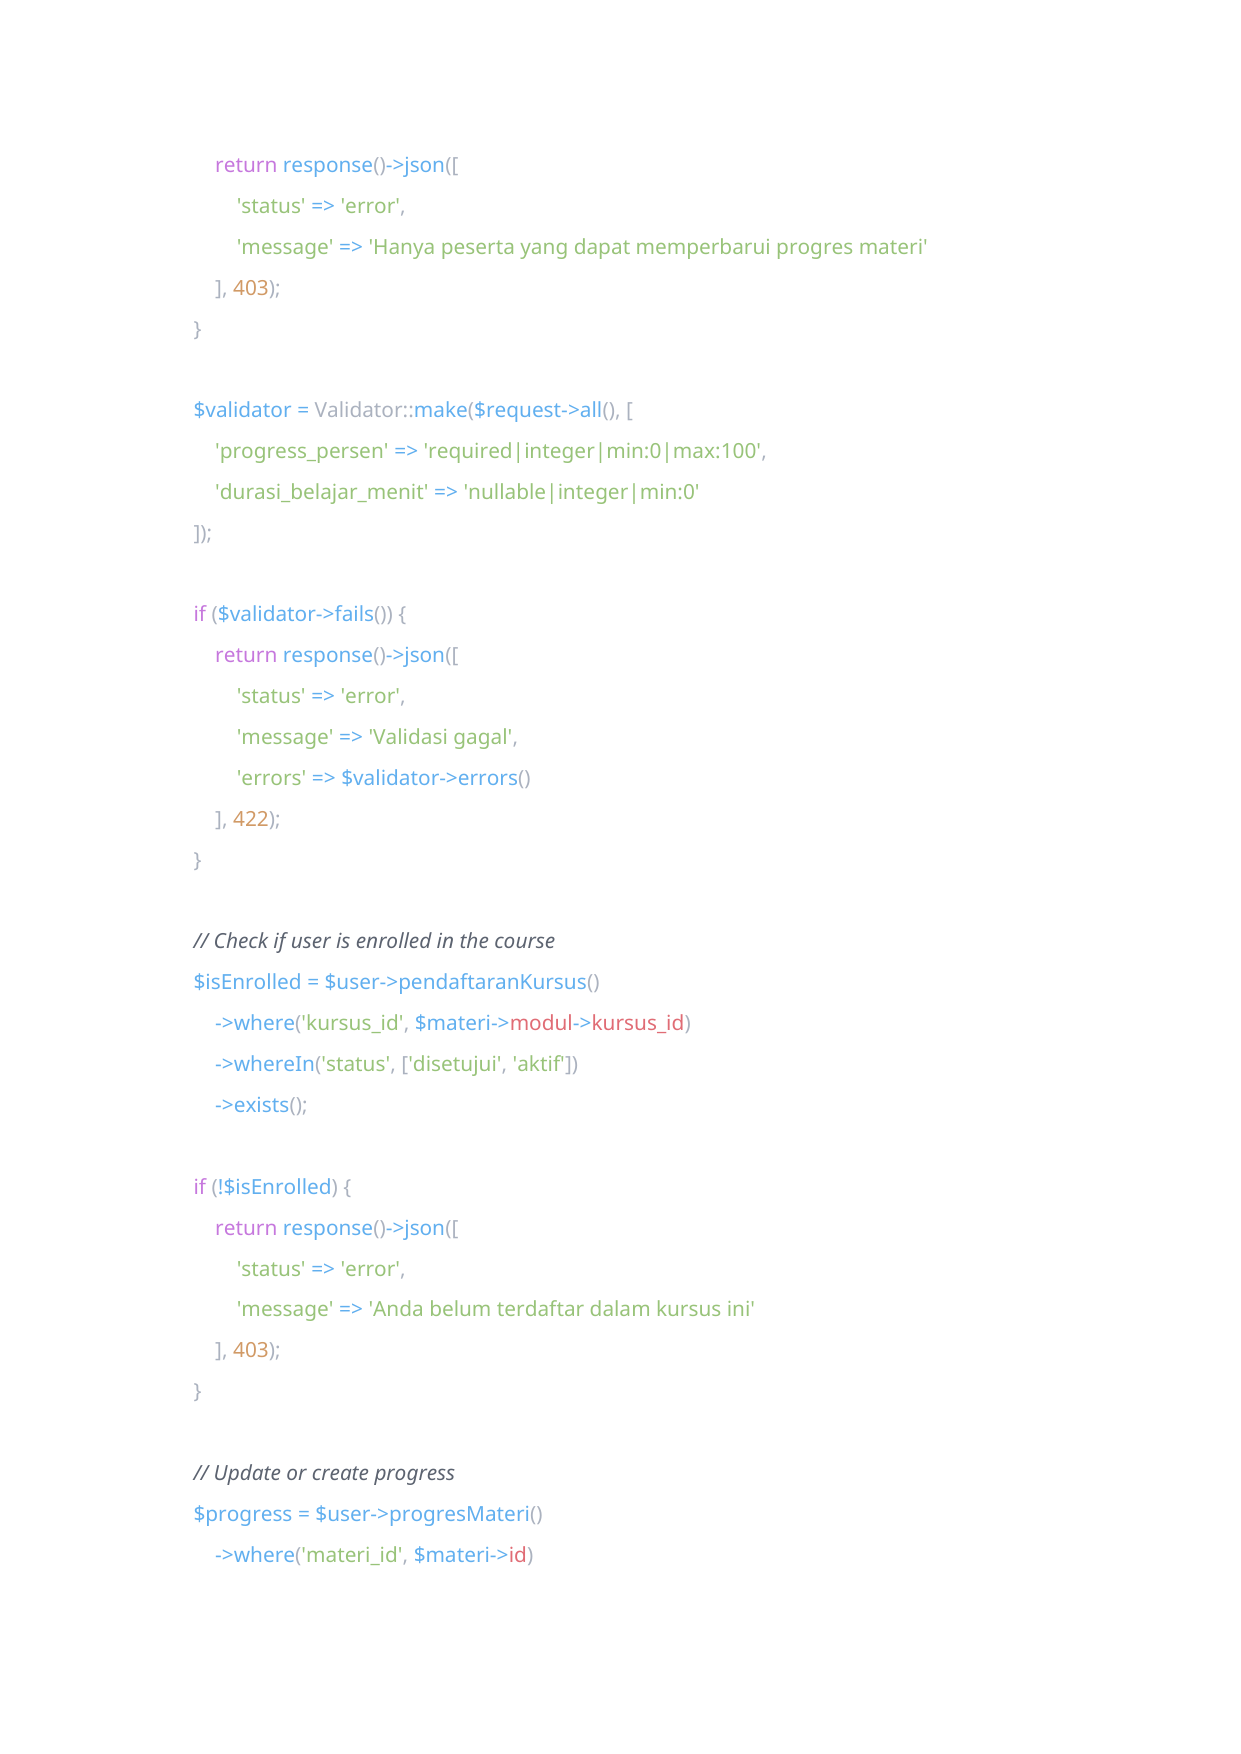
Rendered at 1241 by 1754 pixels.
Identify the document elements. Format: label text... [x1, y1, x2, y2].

text // Check if user is enrolled in the course [150, 927, 1090, 955]
text 'progress_persen' => 'required|integer|min:0|max:100', [150, 436, 1090, 464]
text return response()->json([ [150, 640, 1090, 669]
text 'status' => 'error', [150, 191, 1090, 219]
text ->exists(); [150, 1090, 1090, 1119]
text if (!$isEnrolled) { [150, 1172, 1090, 1200]
text return response()->json([ [150, 150, 1090, 178]
text 'message' => 'Anda belum terdaftar dalam kursus ini' [150, 1294, 1090, 1323]
text if ($validator->fails()) { [150, 599, 1090, 628]
text ], 403); [150, 1336, 1090, 1364]
text 'message' => 'Validasi gagal', [150, 722, 1090, 751]
text 'errors' => $validator->errors() [150, 763, 1090, 792]
text $isEnrolled = $user->pendaftaranKursus() [150, 967, 1090, 996]
text ->where('materi_id', $materi->id) [150, 1540, 1090, 1568]
text $validator = Validator::make($request->all(), [ [150, 395, 1090, 424]
text ]); [150, 518, 1090, 546]
text ->whereIn('status', ['disetujui', 'aktif']) [150, 1049, 1090, 1078]
text } [150, 314, 1090, 342]
text 'message' => 'Hanya peserta yang dapat memperbarui progres materi' [150, 232, 1090, 260]
text ->where('kursus_id', $materi->modul->kursus_id) [150, 1008, 1090, 1037]
text return response()->json([ [150, 1213, 1090, 1241]
text } [150, 1376, 1090, 1405]
text 'status' => 'error', [150, 681, 1090, 710]
text $progress = $user->progresMateri() [150, 1499, 1090, 1527]
text ], 403); [150, 273, 1090, 301]
text ], 422); [150, 804, 1090, 833]
text // Update or create progress [150, 1458, 1090, 1486]
text } [150, 845, 1090, 873]
text 'durasi_belajar_menit' => 'nullable|integer|min:0' [150, 477, 1090, 506]
text 'status' => 'error', [150, 1254, 1090, 1282]
